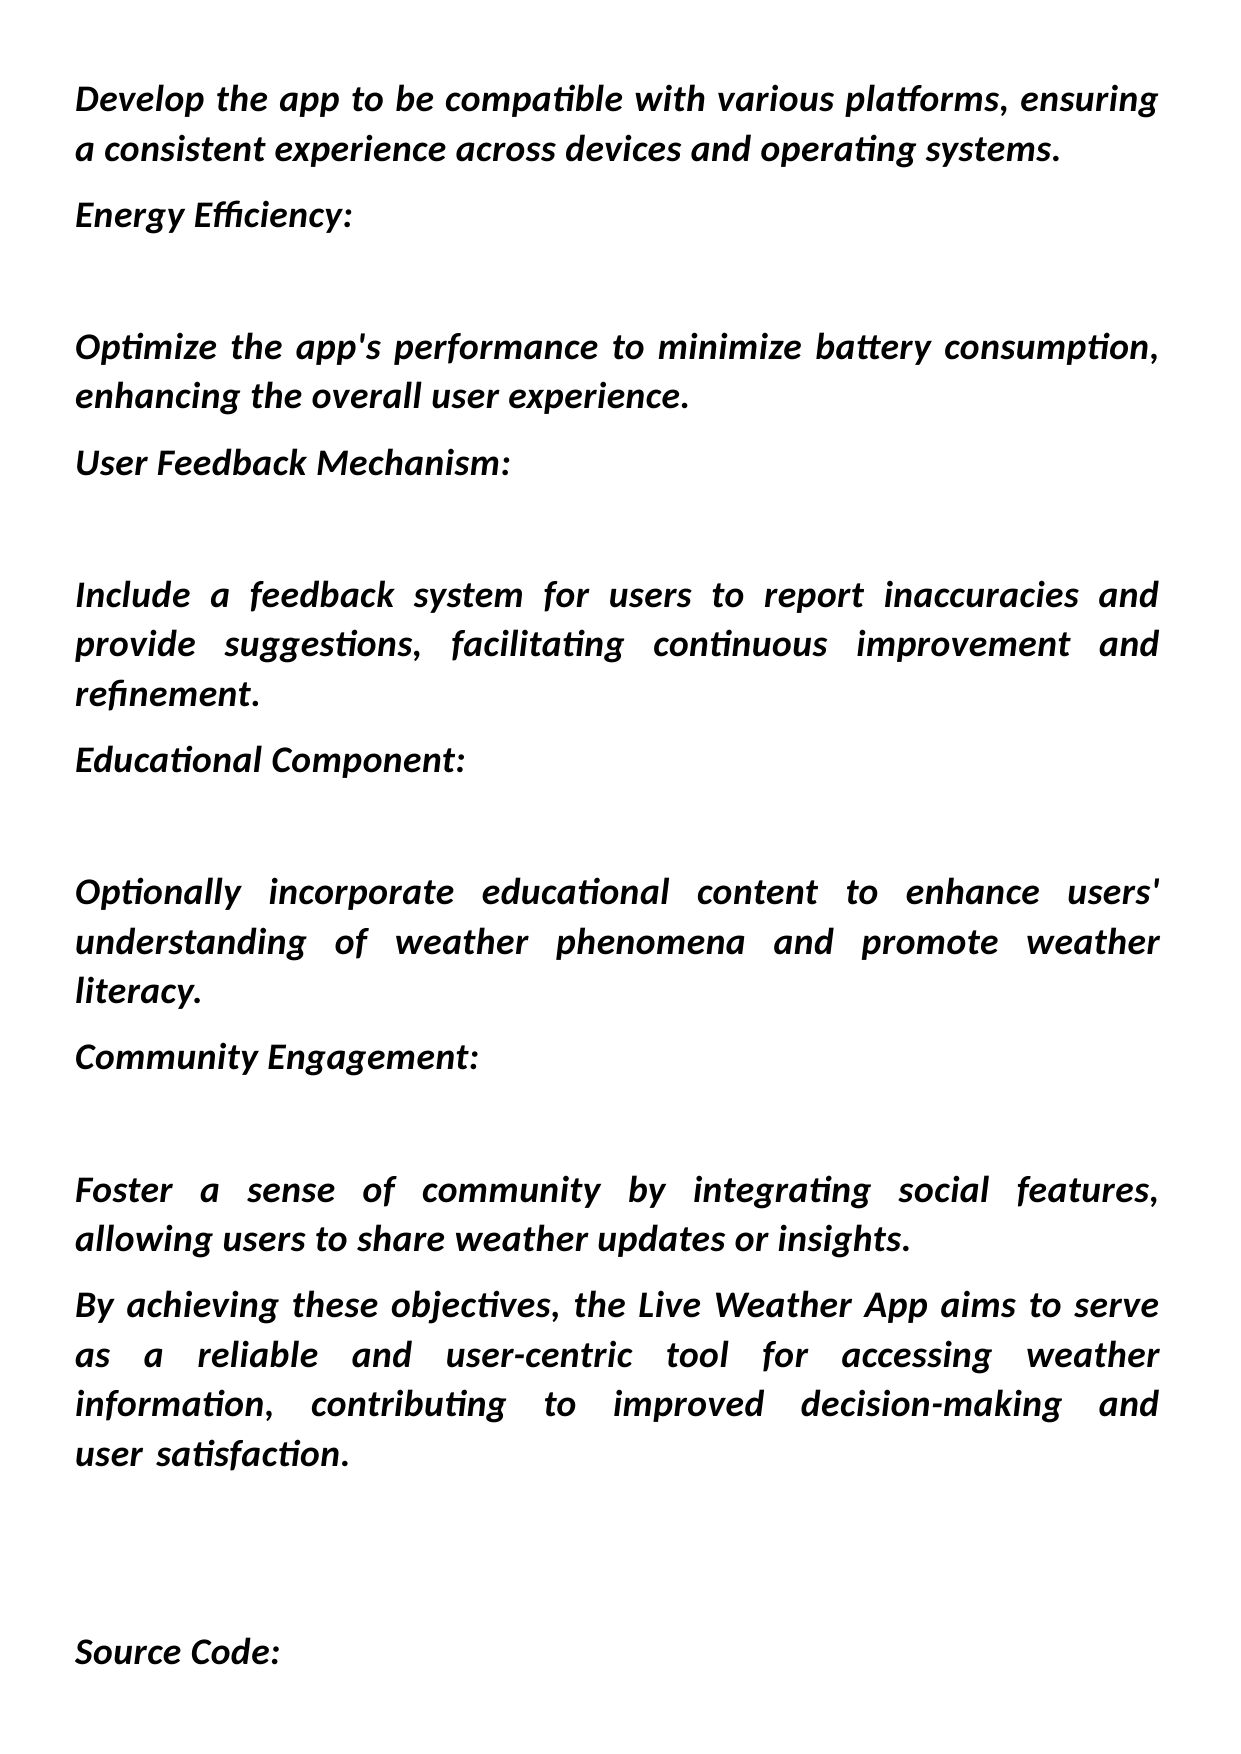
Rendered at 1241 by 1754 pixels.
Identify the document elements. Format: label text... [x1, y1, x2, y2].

text Optionally incorporate educational content to enhance users' understanding of weather phenomena and promote weather literacy. [75, 868, 1165, 1013]
text Source Code: [75, 1628, 1165, 1674]
text By achieving these objectives, the Live Weather App aims to serve as a reliable and user-centric tool for accessing weather information, contributing to improved decision-making and user satisfaction. [75, 1281, 1165, 1476]
text Community Engagement: [75, 1033, 1165, 1079]
text Energy Efficiency: [75, 191, 1165, 236]
text Include a feedback system for users to report inaccuracies and provide suggestions, facilitating continuous improvement and refinement. [75, 571, 1165, 716]
text User Feedback Mechanism: [75, 438, 1165, 484]
text Foster a sense of community by integrating social features, allowing users to share weather updates or insights. [75, 1166, 1165, 1261]
text Educational Component: [75, 736, 1165, 782]
text Optimize the app's performance to minimize battery consumption, enhancing the overall user experience. [75, 323, 1165, 418]
text Develop the app to be compatible with various platforms, ensuring a consistent experience across devices and operating systems. [75, 75, 1165, 170]
